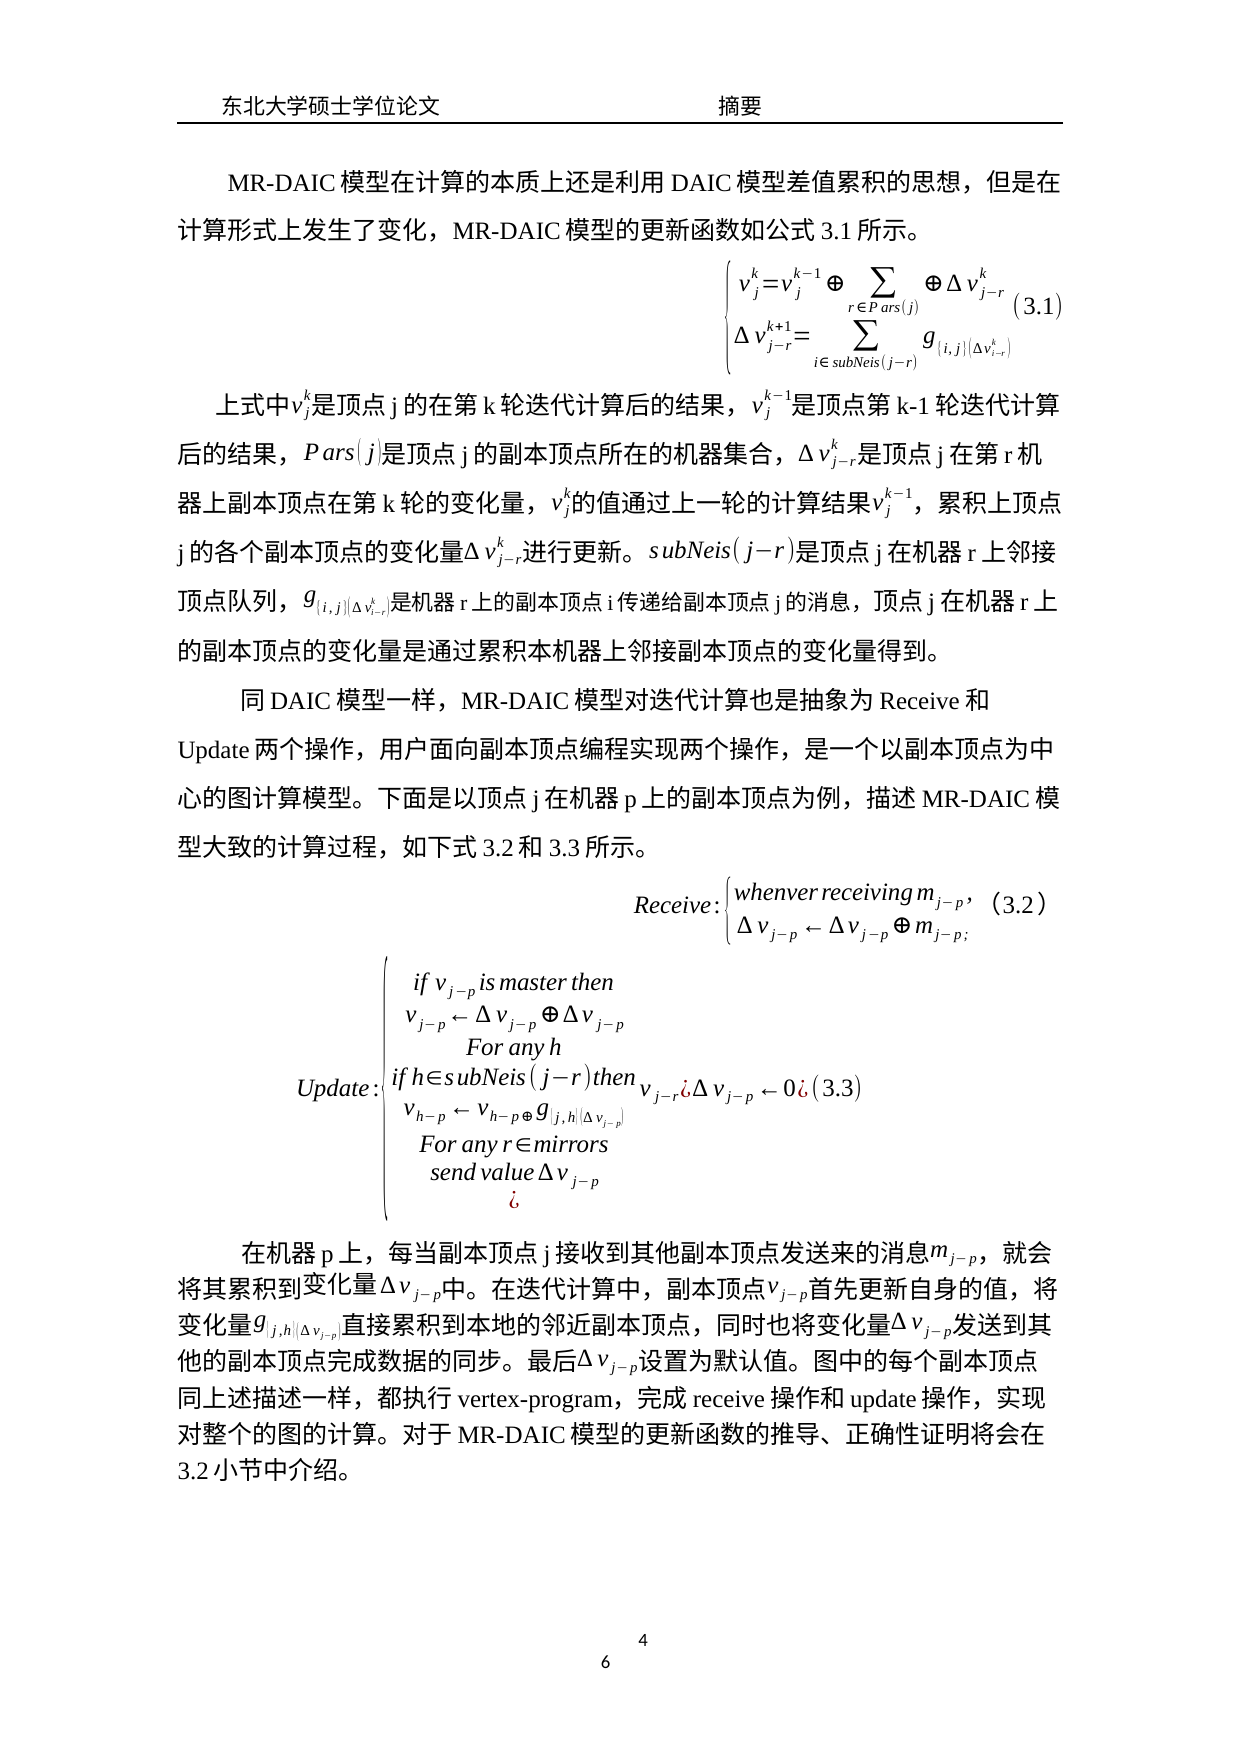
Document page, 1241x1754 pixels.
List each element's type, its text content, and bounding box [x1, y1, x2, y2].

text MR-DAIC模型在计算的本质上还是利用DAIC模型差值累积的思想，但是在计算形式上发生了变化，MR-DAIC模型的更新函数如公式3.1所示。 [177, 162, 1063, 247]
text 在机器p上，每当副本顶点j接收到其他副本顶点发送来的消息，就会将其累积到中。在迭代计算中，副本顶点首先更新自身的值，将变化量直接累积到本地的邻近副本顶点，同时也将变化量发送到其他的副本顶点完成数据的同步。最后设置为默认值。图中的每个副本顶点同上述描述一样，都执行vertex-program，完成receive操作和update操作，实现对整个的图的计算。对于MR-DAIC模型的更新函数的推导、正确性证明将会在3.2小节中介绍。 [177, 1233, 1063, 1487]
text 同DAIC模型一样，MR-DAIC模型对迭代计算也是抽象为Receive和Update两个操作，用户面向副本顶点编程实现两个操作，是一个以副本顶点为中心的图计算模型。下面是以顶点j在机器p上的副本顶点为例，描述MR-DAIC模型大致的计算过程，如下式3.2和3.3所示。 [177, 680, 1063, 863]
